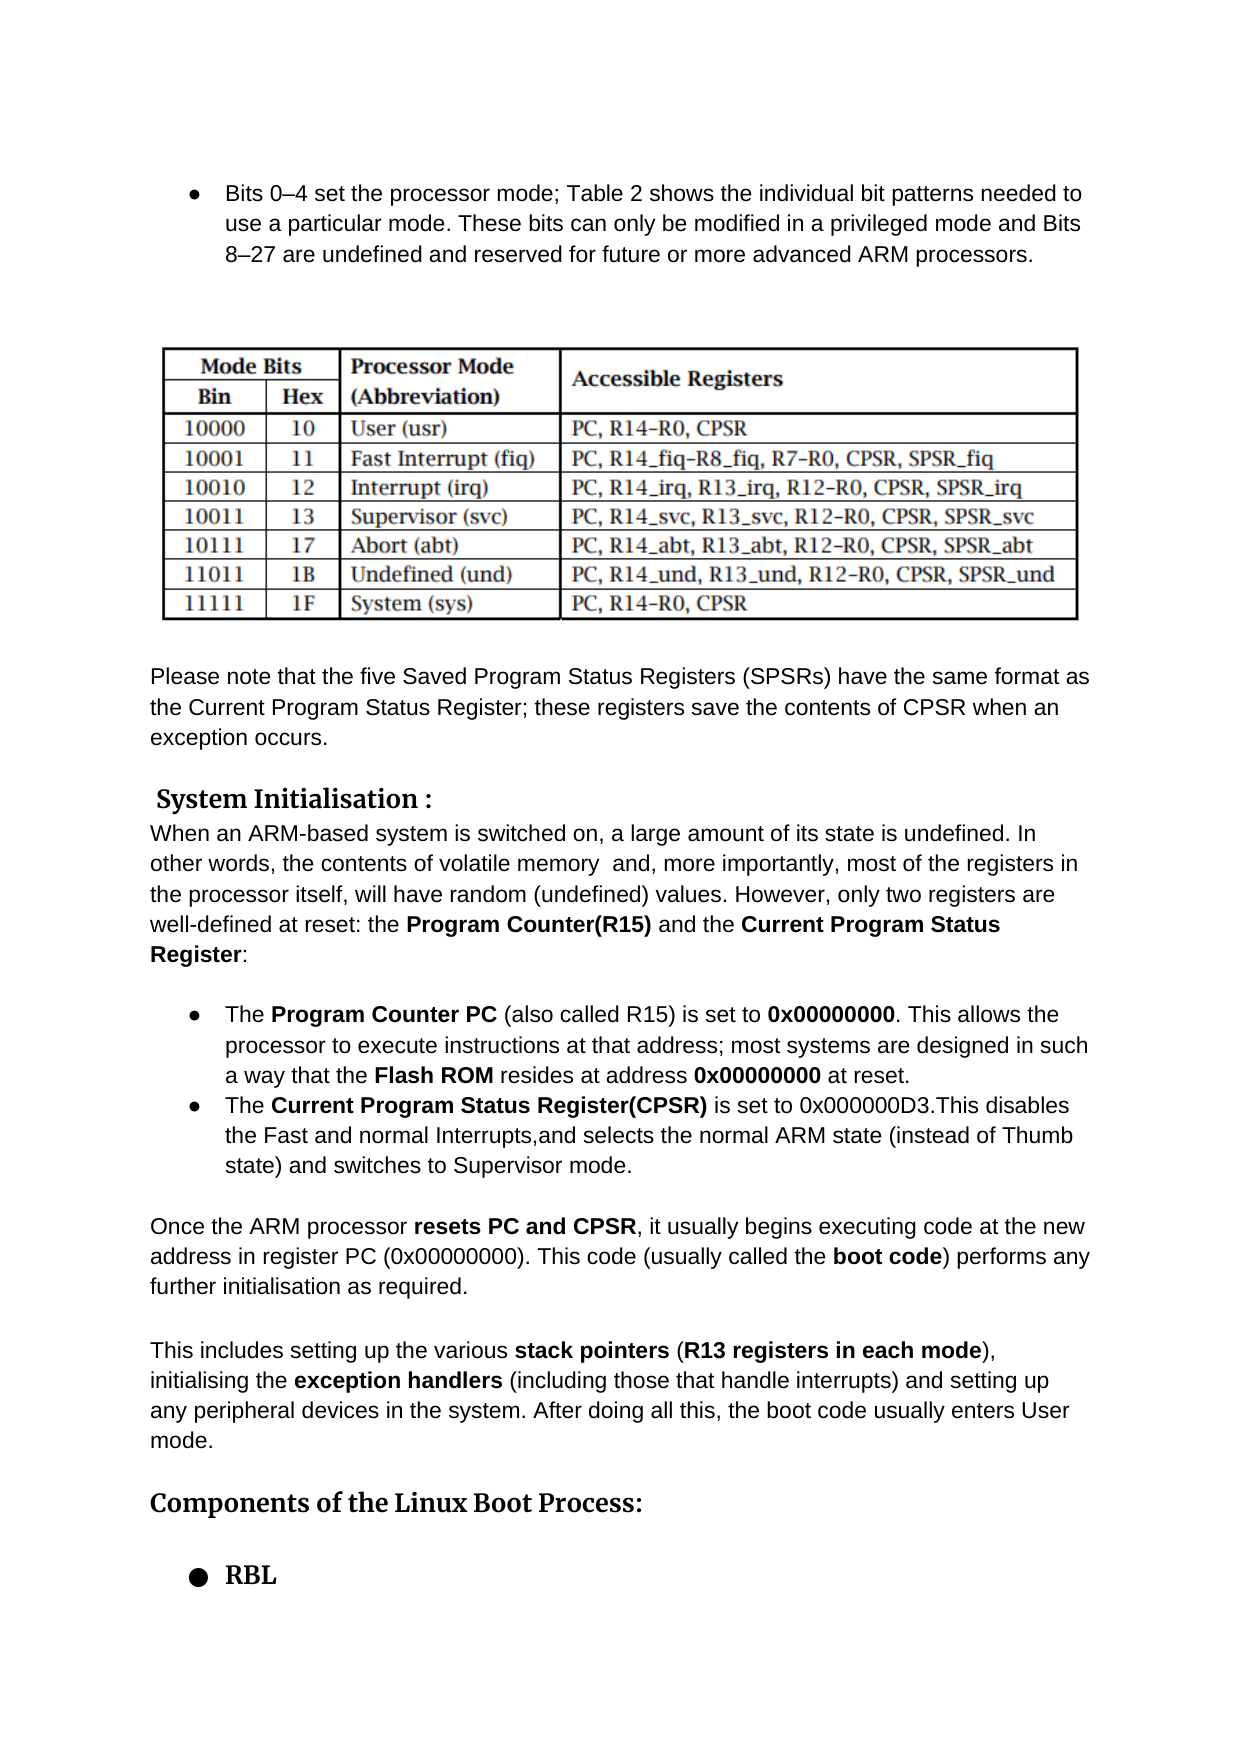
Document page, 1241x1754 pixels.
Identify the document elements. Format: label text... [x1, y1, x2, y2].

text Once the ARM processor resets PC and CPSR, it usually begins executing code at the new address in register PC (0x00000000). This code (usually called the boot code) performs any further initialisation as required. [150, 1213, 1090, 1300]
list The Program Counter PC (also called R15) is set to 0x00000000. This allows the processor to execute instructions at that address; most systems are designed in such a way that the Flash ROM resides at address 0x00000000 at reset. [187, 1001, 1090, 1088]
text This includes setting up the various stack pointers (R13 registers in each mode), initialising the exception handlers (including those that handle interrupts) and setting up any peripheral devices in the system. After doing all this, the boot code usually enters User mode. [150, 1337, 1090, 1454]
picture [150, 331, 1091, 630]
text Please note that the five Saved Program Status Registers (SPSRs) have the same format as the Current Program Status Register; these registers save the contents of CPSR when an exception occurs. [150, 663, 1090, 750]
list RBL [187, 1560, 1090, 1591]
list The Current Program Status Register(CPSR) is set to 0x000000D3.This disables the Fast and normal Interrupts,and selects the normal ARM state (instead of Thumb state) and switches to Supervisor mode. [187, 1092, 1090, 1179]
text Components of the Linux Boot Process: [150, 1488, 1090, 1519]
text System Initialisation : [150, 784, 1090, 816]
text When an ARM-based system is switched on, a large amount of its state is undefined. In other words, the contents of volatile memory and, more importantly, most of the registers in the processor itself, will have random (undefined) values. However, only two registers are well-defined at reset: the Program Counter(R15) and the Current Program Status Register: [150, 820, 1090, 967]
list Bits 0–4 set the processor mode; Table 2 shows the individual bit patterns needed to use a particular mode. These bits can only be modified in a privileged mode and Bits 8–27 are undefined and reserved for future or more advanced ARM processors. [187, 180, 1090, 267]
